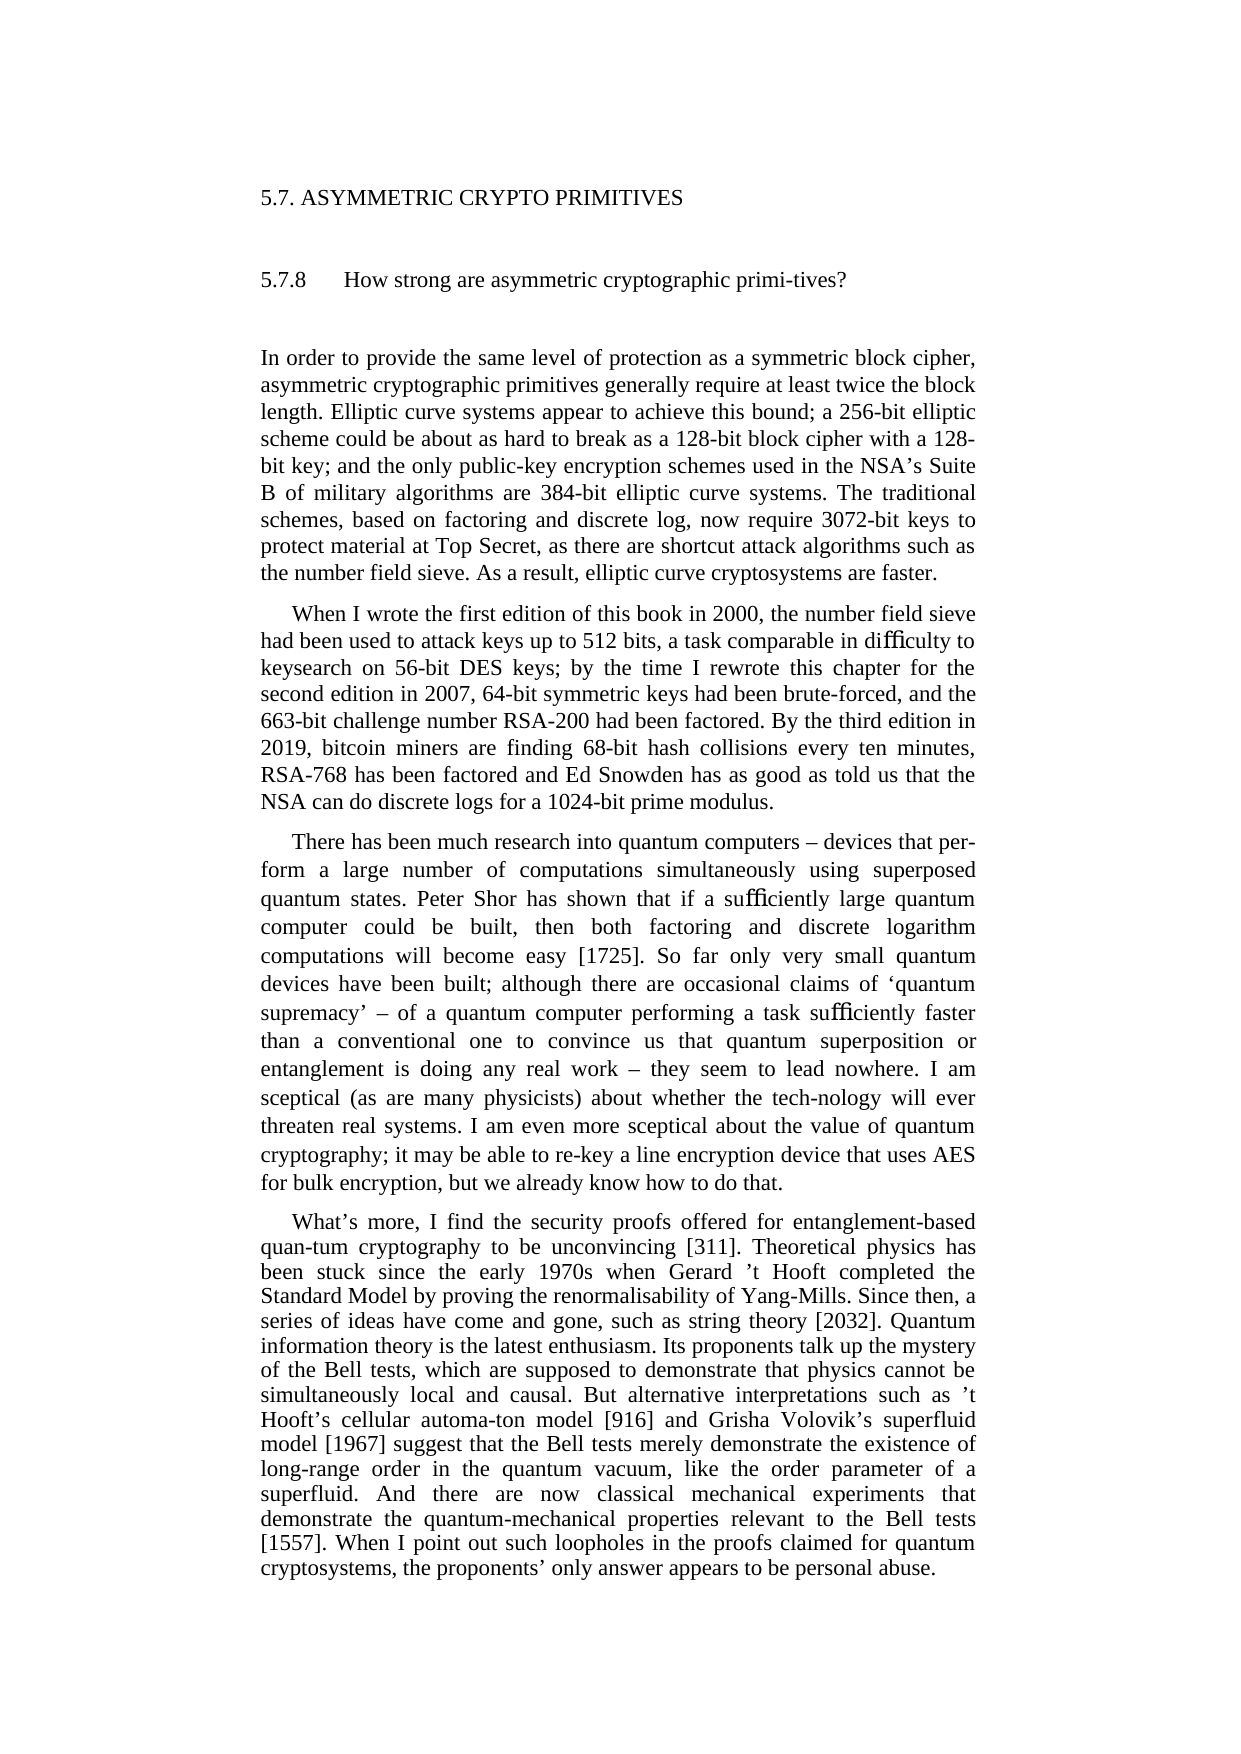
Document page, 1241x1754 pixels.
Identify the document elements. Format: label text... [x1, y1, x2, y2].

text What’s more, I find the security proofs offered for entanglement-based quan-tum cryptography to be unconvincing [311]. Theoretical physics has been stuck since the early 1970s when Gerard ’t Hooft completed the Standard Model by proving the renormalisability of Yang-Mills. Since then, a series of ideas have come and gone, such as string theory [2032]. Quantum information theory is the latest enthusiasm. Its proponents talk up the mystery of the Bell tests, which are supposed to demonstrate that physics cannot be simultaneously local and causal. But alternative interpretations such as ’t Hooft’s cellular automa-ton model [916] and Grisha Volovik’s superfluid model [1967] suggest that the Bell tests merely demonstrate the existence of long-range order in the quantum vacuum, like the order parameter of a superfluid. And there are now classical mechanical experiments that demonstrate the quantum-mechanical properties relevant to the Bell tests [1557]. When I point out such loopholes in the proofs claimed for quantum cryptosystems, the proponents’ only answer appears to be personal abuse. [260, 1210, 977, 1580]
text 5.7.8 How strong are asymmetric cryptographic primi-tives? [260, 266, 977, 292]
text In order to provide the same level of protection as a symmetric block cipher, asymmetric cryptographic primitives generally require at least twice the block length. Elliptic curve systems appear to achieve this bound; a 256-bit elliptic scheme could be about as hard to break as a 128-bit block cipher with a 128-bit key; and the only public-key encryption schemes used in the NSA’s Suite B of military algorithms are 384-bit elliptic curve systems. The traditional schemes, based on factoring and discrete log, now require 3072-bit keys to protect material at Top Secret, as there are shortcut attack algorithms such as the number field sieve. As a result, elliptic curve cryptosystems are faster. [260, 344, 977, 586]
text When I wrote the first edition of this book in 2000, the number field sieve had been used to attack keys up to 512 bits, a task comparable in diﬃculty to keysearch on 56-bit DES keys; by the time I rewrote this chapter for the second edition in 2007, 64-bit symmetric keys had been brute-forced, and the 663-bit challenge number RSA-200 had been factored. By the third edition in 2019, bitcoin miners are finding 68-bit hash collisions every ten minutes, RSA-768 has been factored and Ed Snowden has as good as told us that the NSA can do discrete logs for a 1024-bit prime modulus. [260, 600, 977, 814]
text 5.7. ASYMMETRIC CRYPTO PRIMITIVES [260, 184, 1090, 211]
text There has been much research into quantum computers – devices that per-form a large number of computations simultaneously using superposed quantum states. Peter Shor has shown that if a suﬃciently large quantum computer could be built, then both factoring and discrete logarithm computations will become easy [1725]. So far only very small quantum devices have been built; although there are occasional claims of ‘quantum supremacy’ – of a quantum computer performing a task suﬃciently faster than a conventional one to convince us that quantum superposition or entanglement is doing any real work – they seem to lead nowhere. I am sceptical (as are many physicists) about whether the tech-nology will ever threaten real systems. I am even more sceptical about the value of quantum cryptography; it may be able to re-key a line encryption device that uses AES for bulk encryption, but we already know how to do that. [260, 828, 977, 1196]
